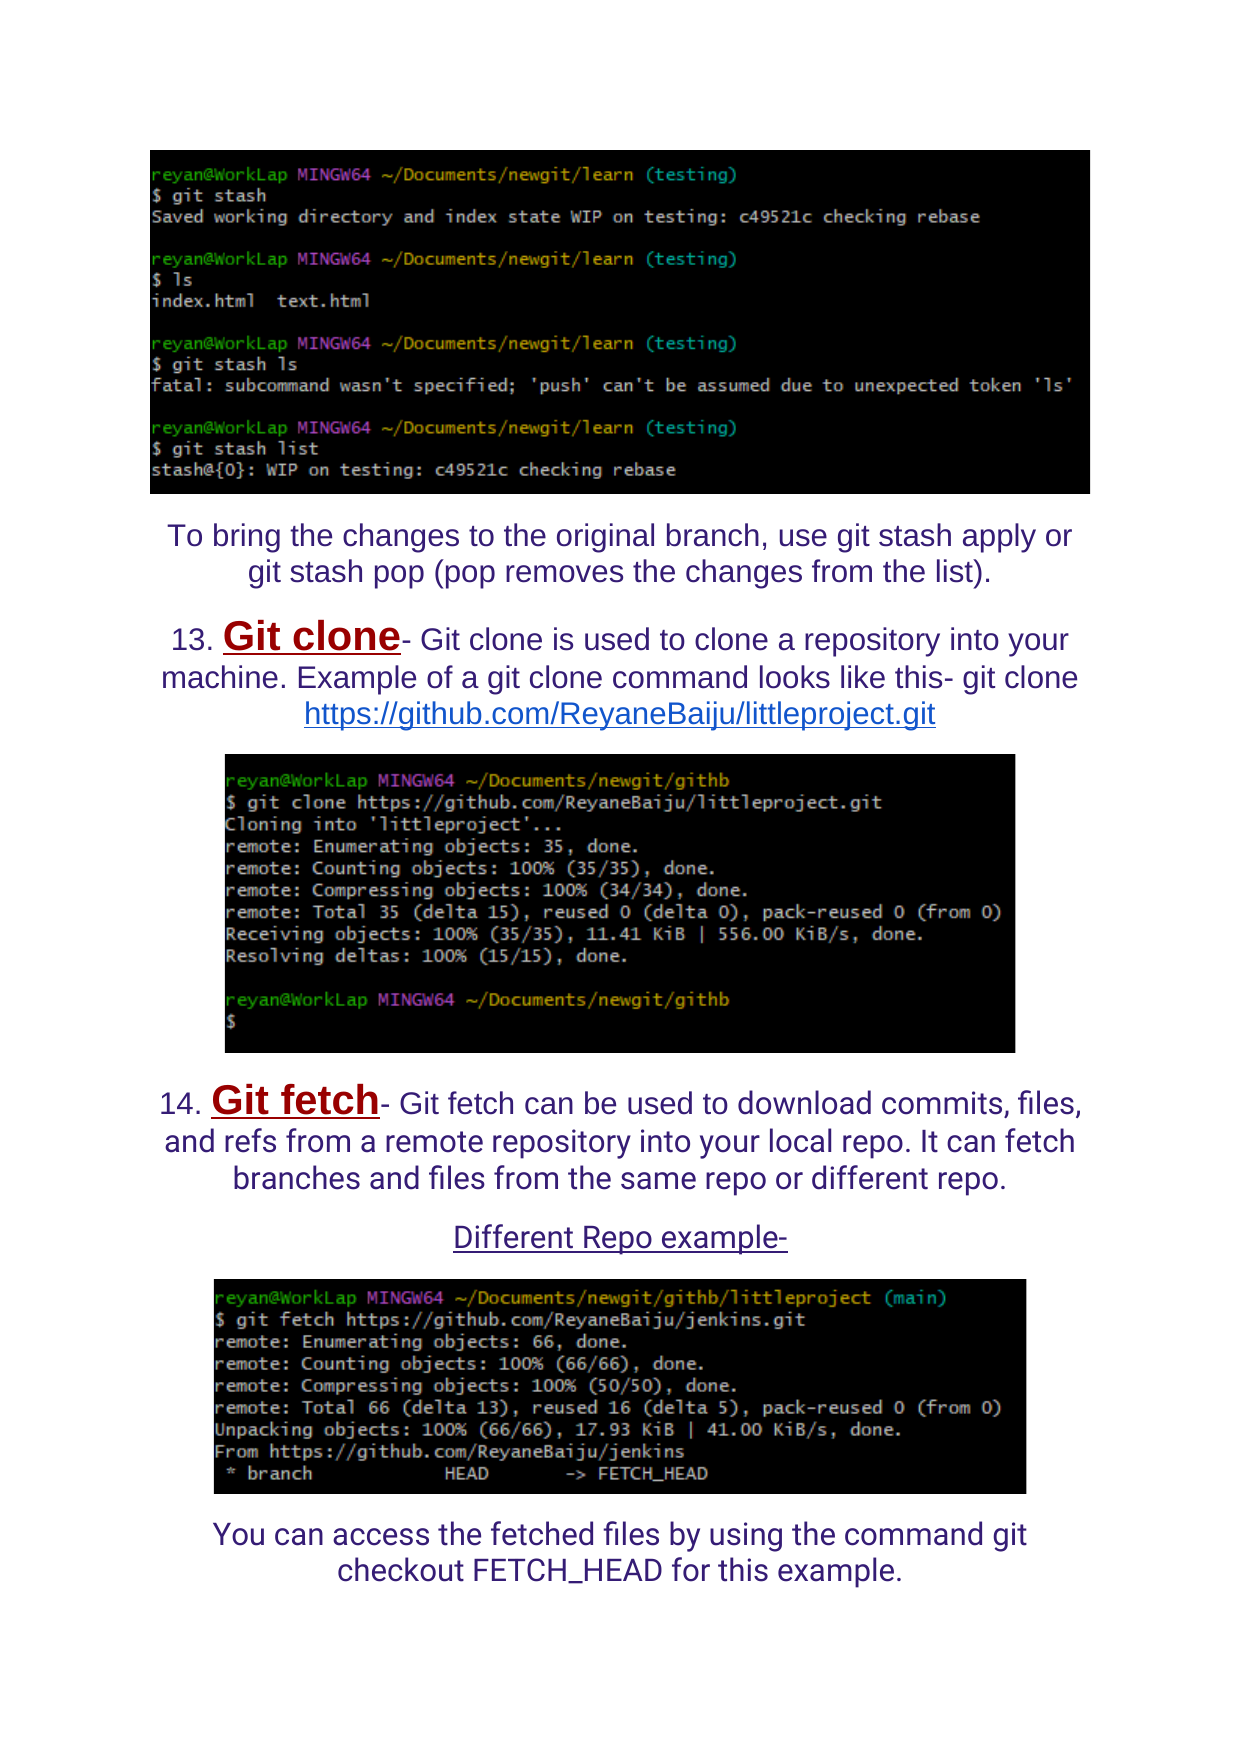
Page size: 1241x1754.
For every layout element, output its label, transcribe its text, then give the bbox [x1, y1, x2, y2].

picture [150, 150, 1091, 494]
text 13. Git clone- Git clone is used to clone a repository into your machine. Example of a git clone command looks like this- git clone https://github.com/ReyaneBaiju/littleproject.git [150, 611, 304, 731]
text 14. Git fetch- Git fetch can be used to download commits, files, and refs from a remote repository into your local repo. It can fetch branches and files from the same repo or different repo. [150, 1076, 1090, 1197]
text 13. Git clone- Git clone is used to clone a repository into your machine. Example of a git clone command looks like this- git clone https://github.com/ReyaneBaiju/littleproject.git [401, 611, 1090, 731]
text You can access the fetched files by using the command git checkout FETCH_HEAD for this example. [150, 1516, 1090, 1589]
picture [213, 1279, 1027, 1494]
text Different Repo example- [150, 1220, 1090, 1256]
picture [224, 754, 1016, 1053]
